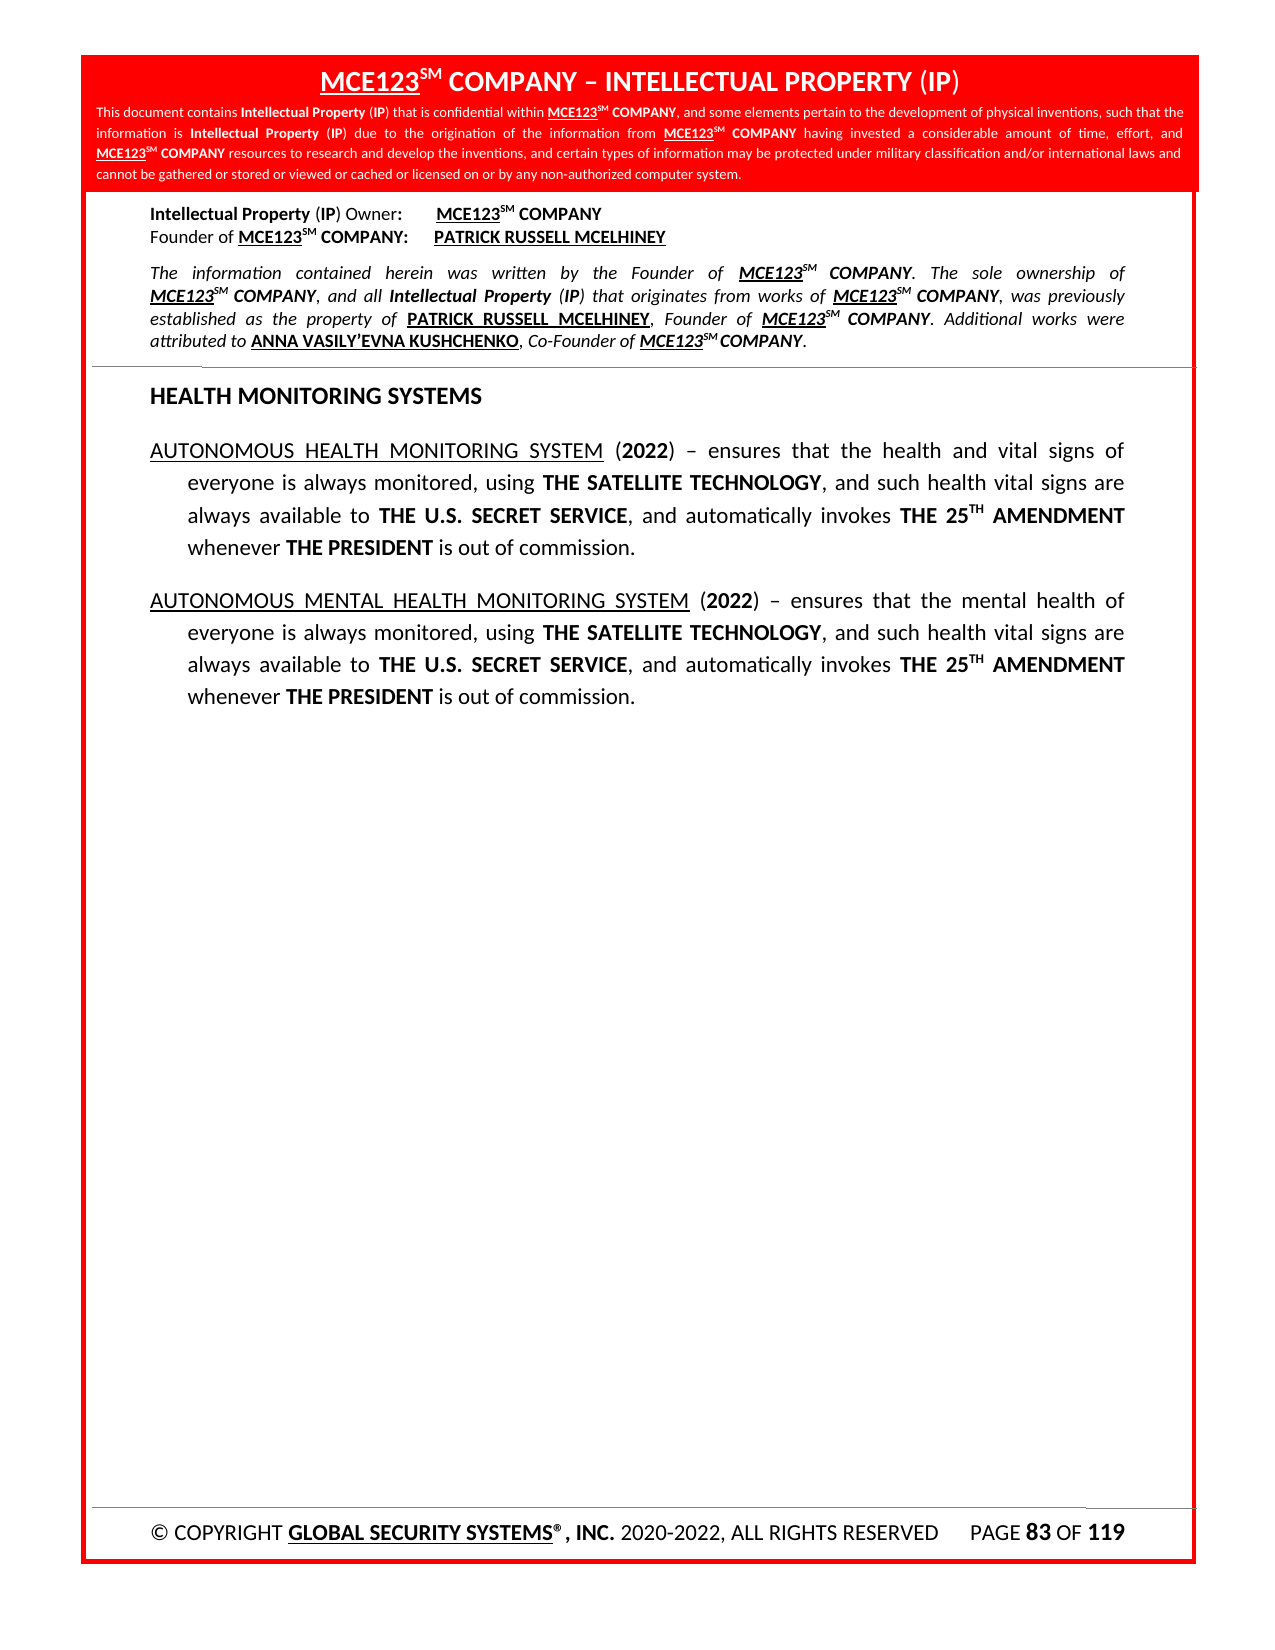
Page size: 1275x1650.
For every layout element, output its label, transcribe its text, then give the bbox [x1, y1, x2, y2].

text HEALTH MONITORING SYSTEMS [150, 381, 1125, 411]
text AUTONOMOUS MENTAL HEALTH MONITORING SYSTEM (2022) – ensures that the mental health of everyone is always monitored, using THE SATELLITE TECHNOLOGY, and such health vital signs are always available to THE U.S. SECRET SERVICE, and automatically invokes THE 25TH AMENDMENT whenever THE PRESIDENT is out of commission. [150, 586, 1125, 711]
text AUTONOMOUS HEALTH MONITORING SYSTEM (2022) – ensures that the health and vital signs of everyone is always monitored, using THE SATELLITE TECHNOLOGY, and such health vital signs are always available to THE U.S. SECRET SERVICE, and automatically invokes THE 25TH AMENDMENT whenever THE PRESIDENT is out of commission. [150, 436, 1125, 561]
